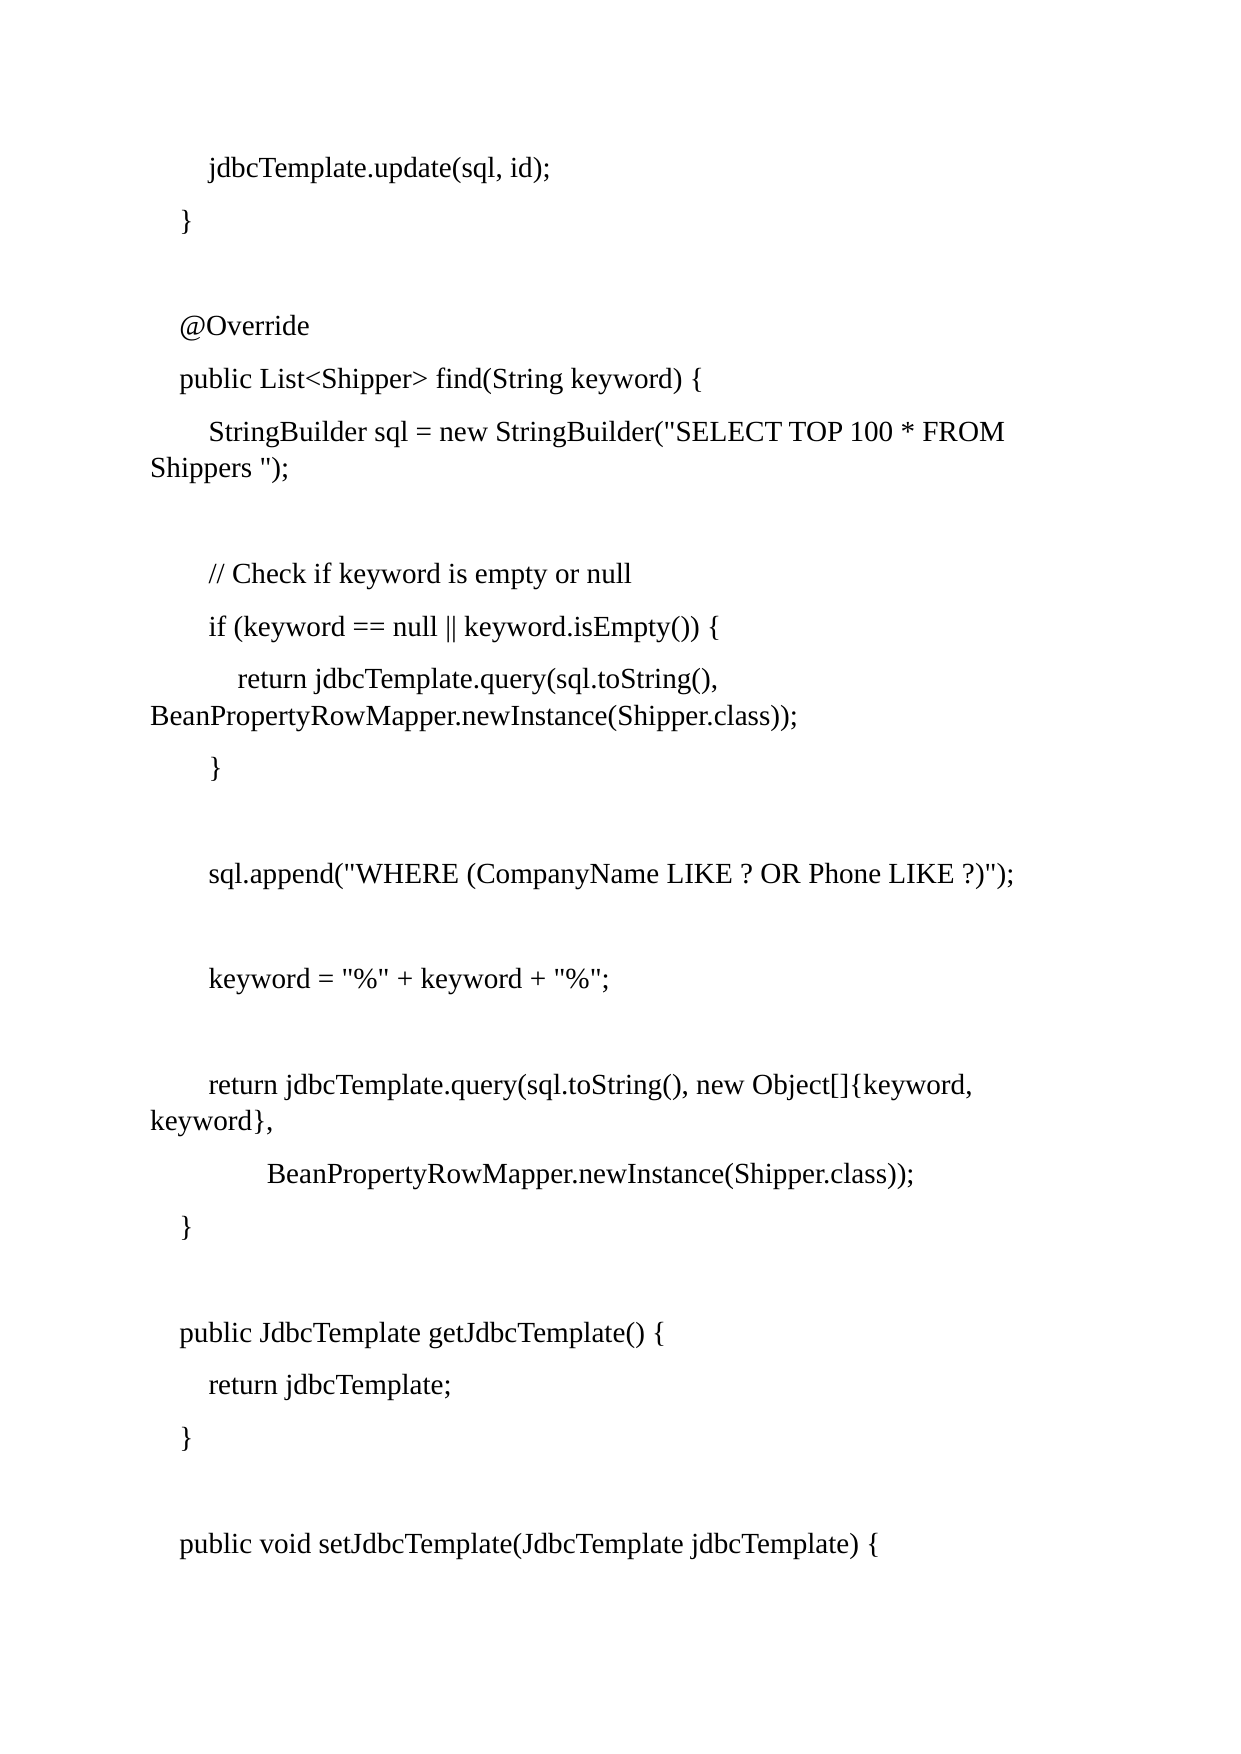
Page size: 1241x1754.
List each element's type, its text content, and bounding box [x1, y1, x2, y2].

text } [150, 1420, 1090, 1454]
text return jdbcTemplate; [150, 1367, 1090, 1401]
text return jdbcTemplate.query(sql.toString(), new Object[]{keyword, keyword}, [150, 1067, 1090, 1137]
text public JdbcTemplate getJdbcTemplate() { [150, 1315, 1090, 1348]
text StringBuilder sql = new StringBuilder("SELECT TOP 100 * FROM Shippers "); [150, 414, 1090, 484]
text public List<Shipper> find(String keyword) { [150, 361, 1090, 395]
text if (keyword == null || keyword.isEmpty()) { [150, 609, 1090, 642]
text sql.append("WHERE (CompanyName LIKE ? OR Phone LIKE ?)"); [150, 856, 1090, 889]
text return jdbcTemplate.query(sql.toString(), BeanPropertyRowMapper.newInstance(Shipper.class)); [150, 661, 1090, 731]
text keyword = "%" + keyword + "%"; [150, 962, 1090, 995]
text // Check if keyword is empty or null [150, 556, 1090, 589]
text } [150, 203, 1090, 236]
text } [150, 1209, 1090, 1243]
text public void setJdbcTemplate(JdbcTemplate jdbcTemplate) { [150, 1526, 1090, 1559]
text BeanPropertyRowMapper.newInstance(Shipper.class)); [150, 1156, 1090, 1190]
text @Override [150, 308, 1090, 342]
text } [150, 750, 1090, 784]
text jdbcTemplate.update(sql, id); [150, 150, 1090, 183]
